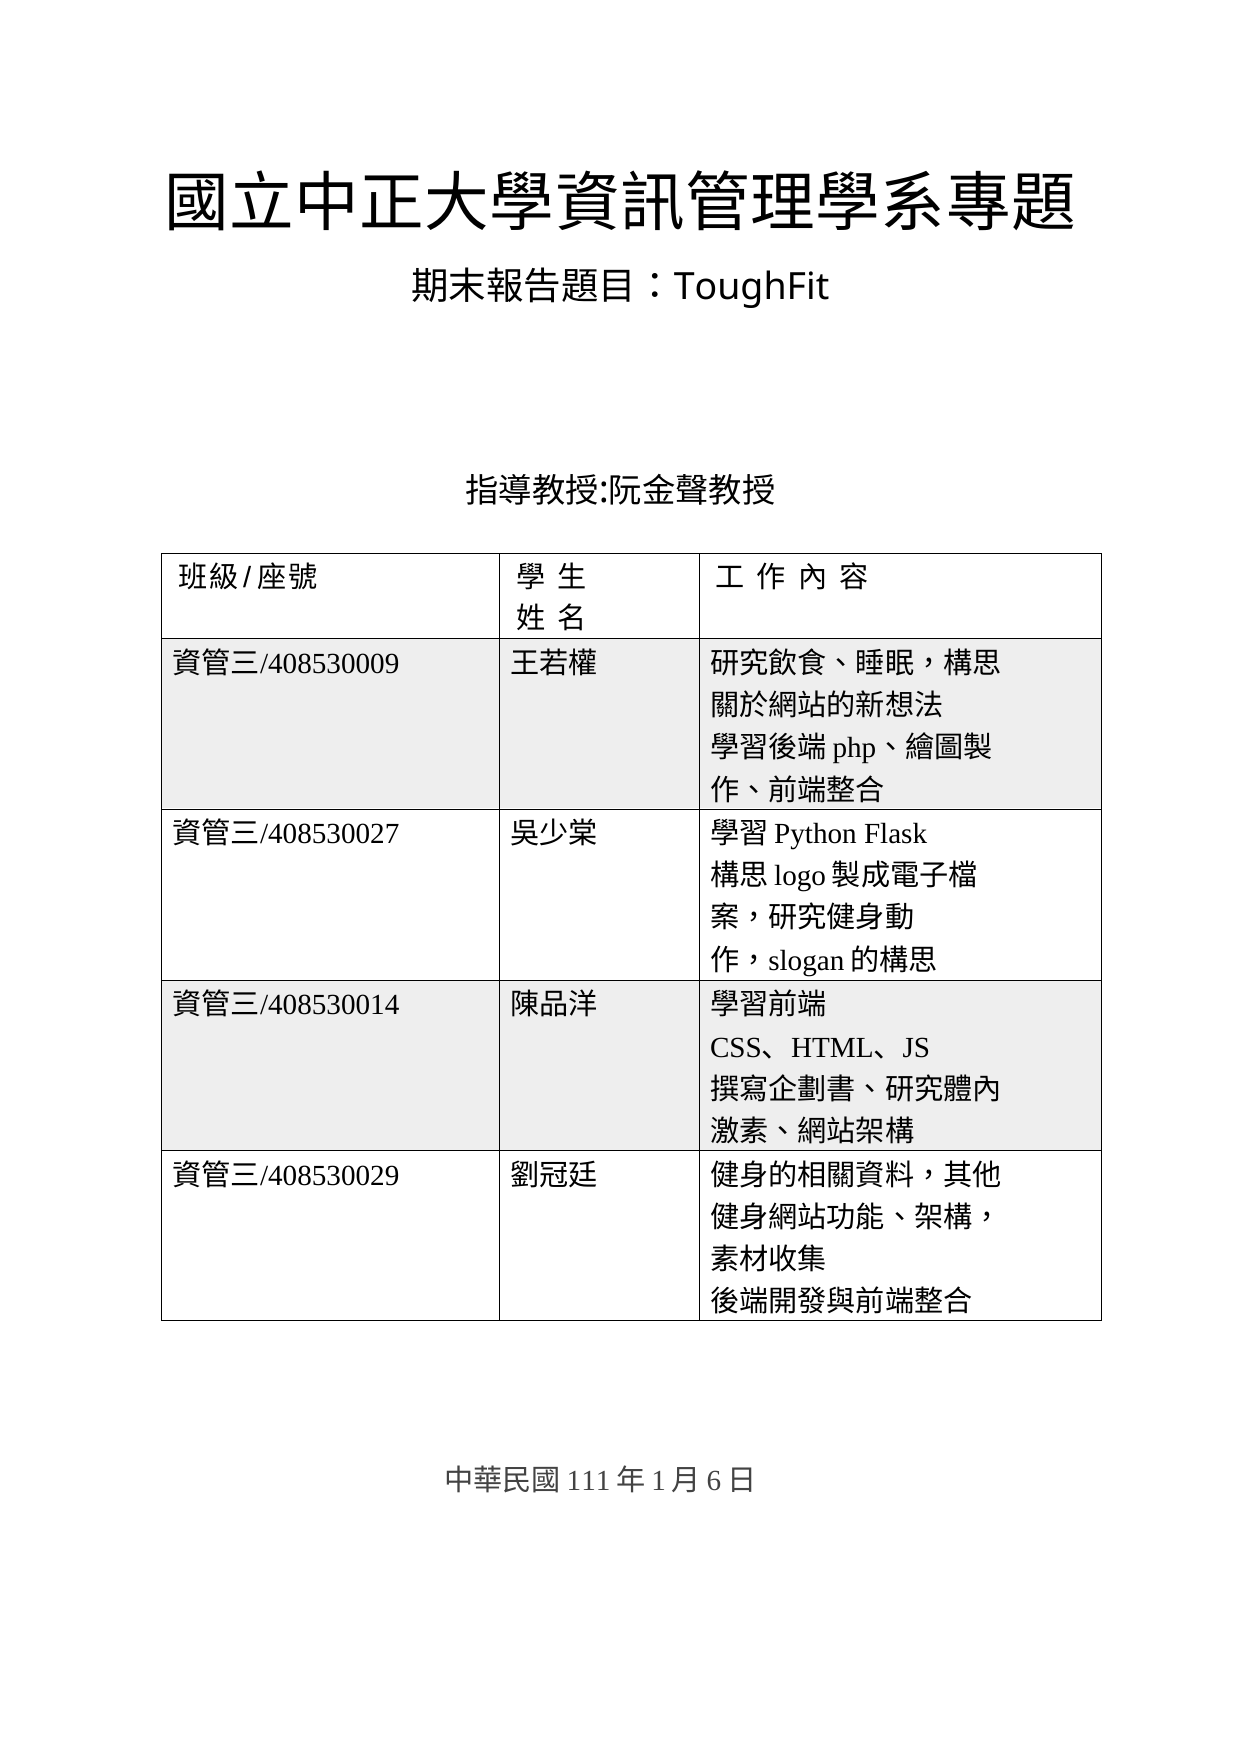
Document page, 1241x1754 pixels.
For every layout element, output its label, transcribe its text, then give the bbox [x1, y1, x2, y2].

table_cell 健身的相關資料，其他健身網站功能、架構，素材收集 後端開發與前端整合 [700, 1151, 1101, 1320]
text 國立中正大學資訊管理學系專題 [150, 150, 1090, 243]
text 期末報告題目：ToughFit [150, 256, 1090, 311]
text 中華民國111年1月6日 [150, 1457, 1050, 1499]
table_cell 資管三/408530009 [162, 639, 499, 808]
table_header 學 生 姓 名 [500, 554, 699, 638]
table_cell 學習Python Flask 構思logo製成電子檔案，研究健身動作，slogan的構思 [700, 810, 1101, 980]
table_cell 陳品洋 [500, 981, 699, 1150]
text 指導教授:阮金聲教授 [150, 463, 1090, 514]
table_cell 吳少棠 [500, 810, 699, 980]
table_cell 資管三/408530027 [162, 810, 499, 980]
table_cell 資管三/408530029 [162, 1151, 499, 1320]
table_header 班 級 / 座 號 [162, 554, 499, 638]
table_header 工 作 內 容 [700, 554, 1101, 638]
table_cell 學習前端CSS、HTML、JS 撰寫企劃書、研究體內激素、網站架構 [700, 981, 1101, 1150]
table_cell 研究飲食、睡眠，構思關於網站的新想法 學習後端php、繪圖製作、前端整合 [700, 639, 1101, 808]
table_cell 資管三/408530014 [162, 981, 499, 1150]
table_cell 劉冠廷 [500, 1151, 699, 1320]
table_cell 王若權 [500, 639, 699, 808]
